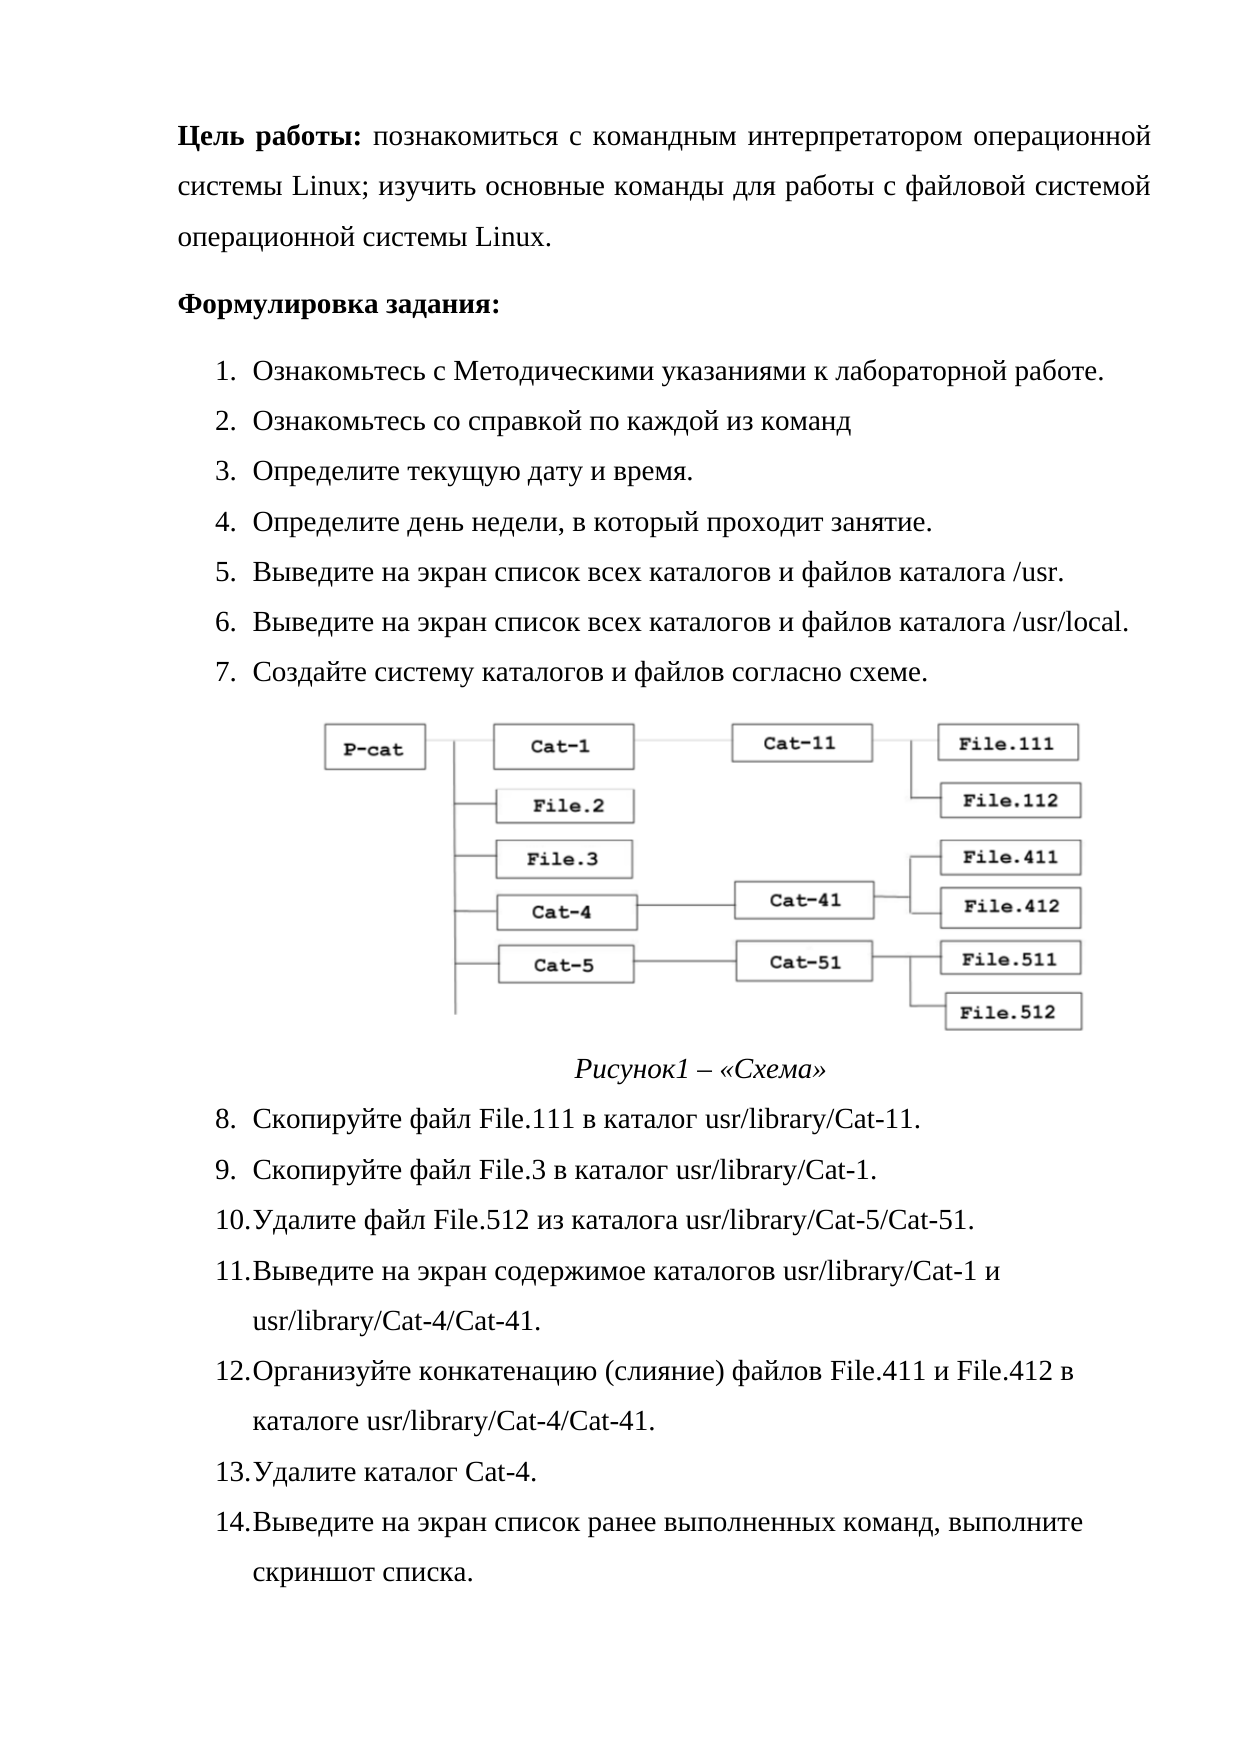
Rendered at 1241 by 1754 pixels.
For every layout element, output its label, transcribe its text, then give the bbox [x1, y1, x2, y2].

list Определите день недели, в который проходит занятие. [215, 504, 1152, 537]
list Скопируйте файл File.3 в каталог usr/library/Cat-1. [215, 1152, 1152, 1186]
text Цель работы: познакомиться с командным интерпретатором операционной системы Linux; изучить основные команды для работы с файловой системой операционной системы Linux. [177, 118, 1152, 252]
list Скопируйте файл File.111 в каталог usr/library/Cat-11. [215, 1102, 1152, 1135]
text Формулировка задания: [177, 286, 1152, 319]
list Ознакомьтесь с Методическими указаниями к лабораторной работе. [215, 353, 1152, 386]
picture [306, 705, 1098, 1038]
list Создайте систему каталогов и файлов согласно схеме. [215, 654, 1152, 688]
list Выведите на экран содержимое каталогов usr/library/Cat-1 и usr/library/Cat-4/Cat-41. [215, 1253, 1152, 1336]
list Организуйте конкатенацию (слияние) файлов File.411 и File.412 в каталоге usr/library/Cat-4/Cat-41. [215, 1353, 1152, 1437]
list Выведите на экран список ранее выполненных команд, выполните скриншот списка. [215, 1504, 1152, 1588]
list Выведите на экран список всех каталогов и файлов каталога /usr. [215, 554, 1152, 587]
list Удалите файл File.512 из каталога usr/library/Cat-5/Cat-51. [215, 1202, 1152, 1236]
list Удалите каталог Cat-4. [215, 1454, 1152, 1487]
list Рисунок1 – «Схема» [252, 1051, 1152, 1085]
list Ознакомьтесь со справкой по каждой из команд [215, 403, 1152, 437]
list Определите текущую дату и время. [215, 453, 1152, 487]
list Выведите на экран список всех каталогов и файлов каталога /usr/local. [215, 604, 1152, 638]
